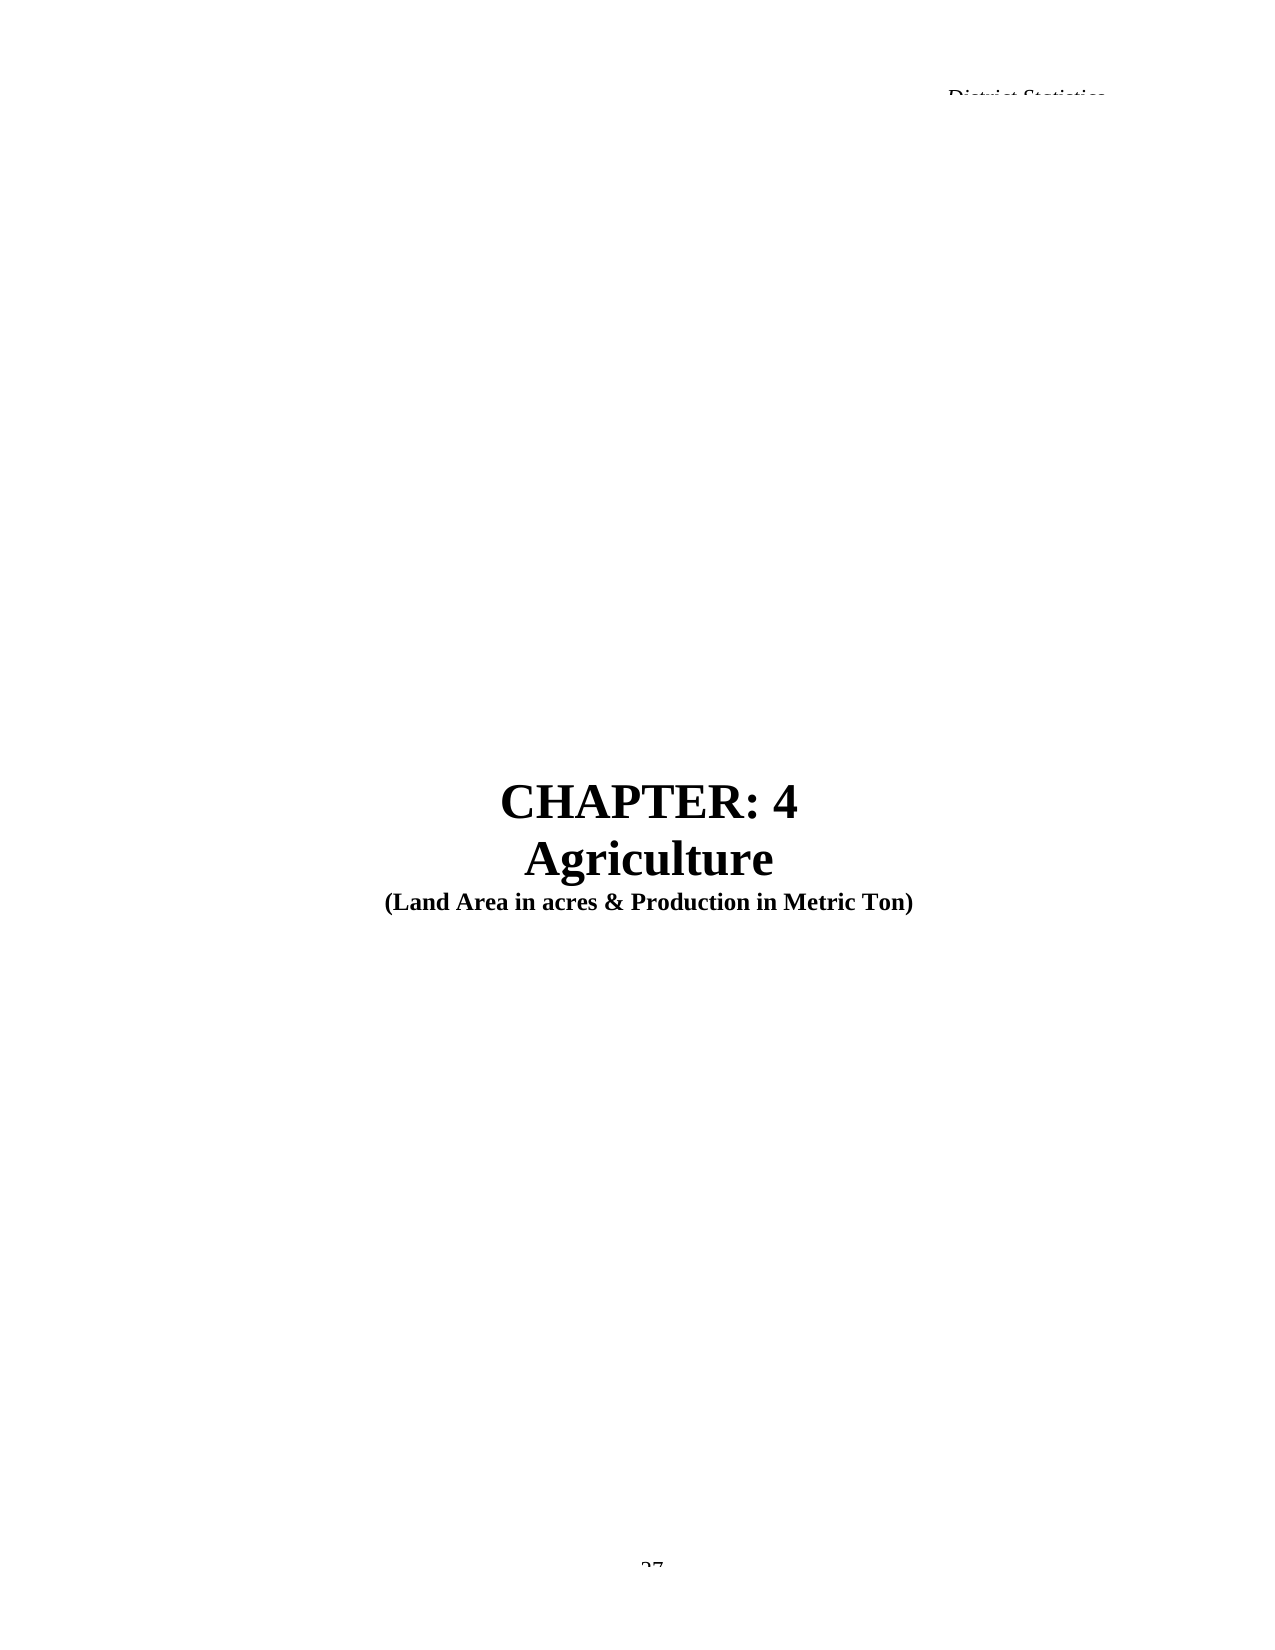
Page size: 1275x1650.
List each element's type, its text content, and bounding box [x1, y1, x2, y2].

subtitle CHAPTER: 4 [133, 772, 1164, 829]
text Agriculture [133, 829, 1164, 887]
subtitle (Land Area in acres & Production in Metric Ton) [133, 887, 1164, 916]
